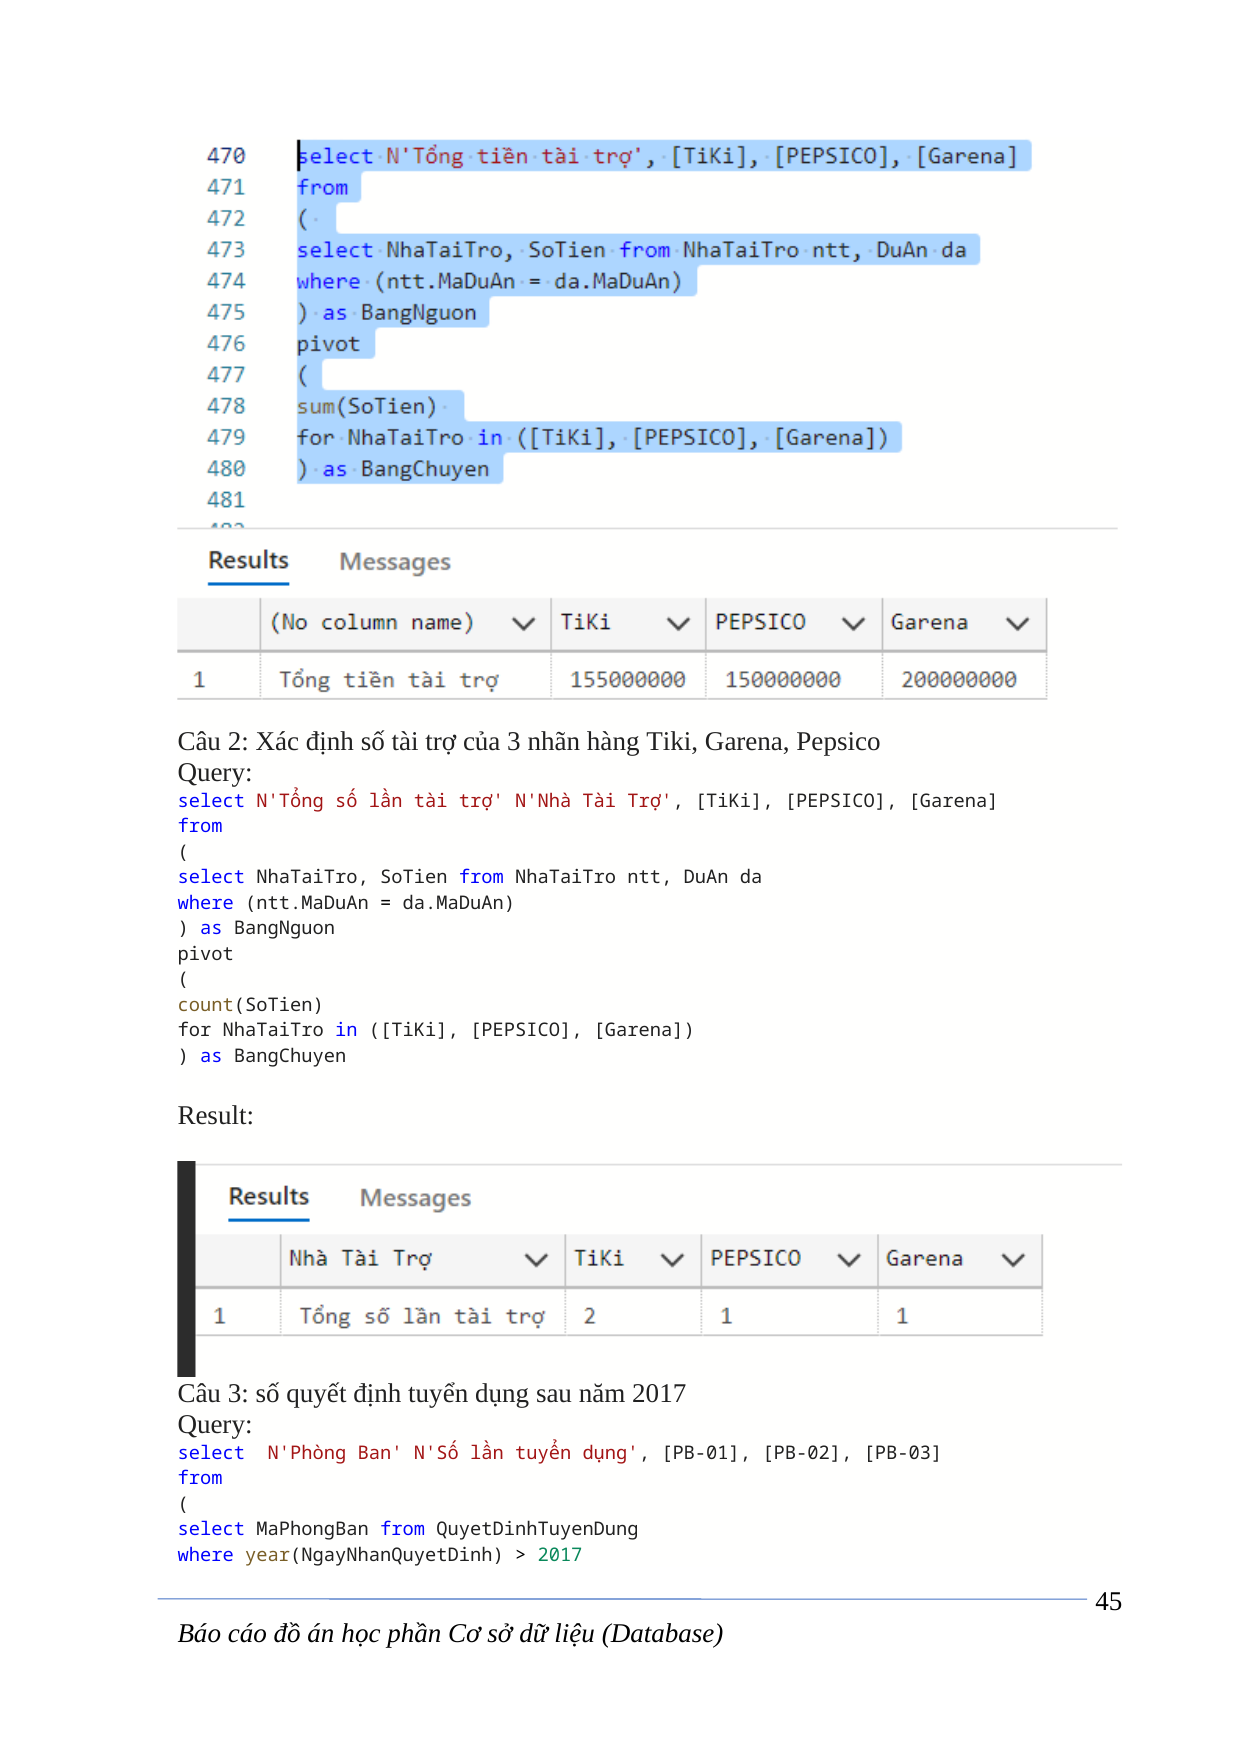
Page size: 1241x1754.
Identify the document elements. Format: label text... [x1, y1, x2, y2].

text Query: [177, 1408, 1122, 1439]
text select N'Tổng số lần tài trợ' N'Nhà Tài Trợ', [TiKi], [PEPSICO], [Garena] [177, 787, 1122, 813]
text ( [177, 838, 1122, 864]
text Query: [177, 756, 1122, 787]
text for NhaTaiTro in ([TiKi], [PEPSICO], [Garena]) [177, 1017, 1122, 1042]
text where year(NgayNhanQuyetDinh) > 2017 [177, 1541, 1122, 1567]
text Result: [177, 1099, 1122, 1130]
text pivot [177, 940, 1122, 966]
text Câu 3: số quyết định tuyển dụng sau năm 2017 [177, 1377, 1122, 1408]
text ) as BangChuyen [177, 1042, 1122, 1068]
text select MaPhongBan from QuyetDinhTuyenDung [177, 1516, 1122, 1541]
text ) as BangNguon [177, 915, 1122, 940]
text ( [177, 966, 1122, 991]
text from [177, 1464, 1122, 1490]
text select N'Phòng Ban' N'Số lần tuyển dụng', [PB-01], [PB-02], [PB-03] [177, 1439, 1122, 1464]
picture [177, 1161, 1123, 1377]
text count(SoTien) [177, 991, 1122, 1017]
text where (ntt.MaDuAn = da.MaDuAn) [177, 889, 1122, 915]
picture [177, 137, 1118, 725]
text ( [177, 1490, 1122, 1516]
text select NhaTaiTro, SoTien from NhaTaiTro ntt, DuAn da [177, 864, 1122, 889]
text from [177, 813, 1122, 838]
text Câu 2: Xác định số tài trợ của 3 nhãn hàng Tiki, Garena, Pepsico [177, 725, 1122, 756]
